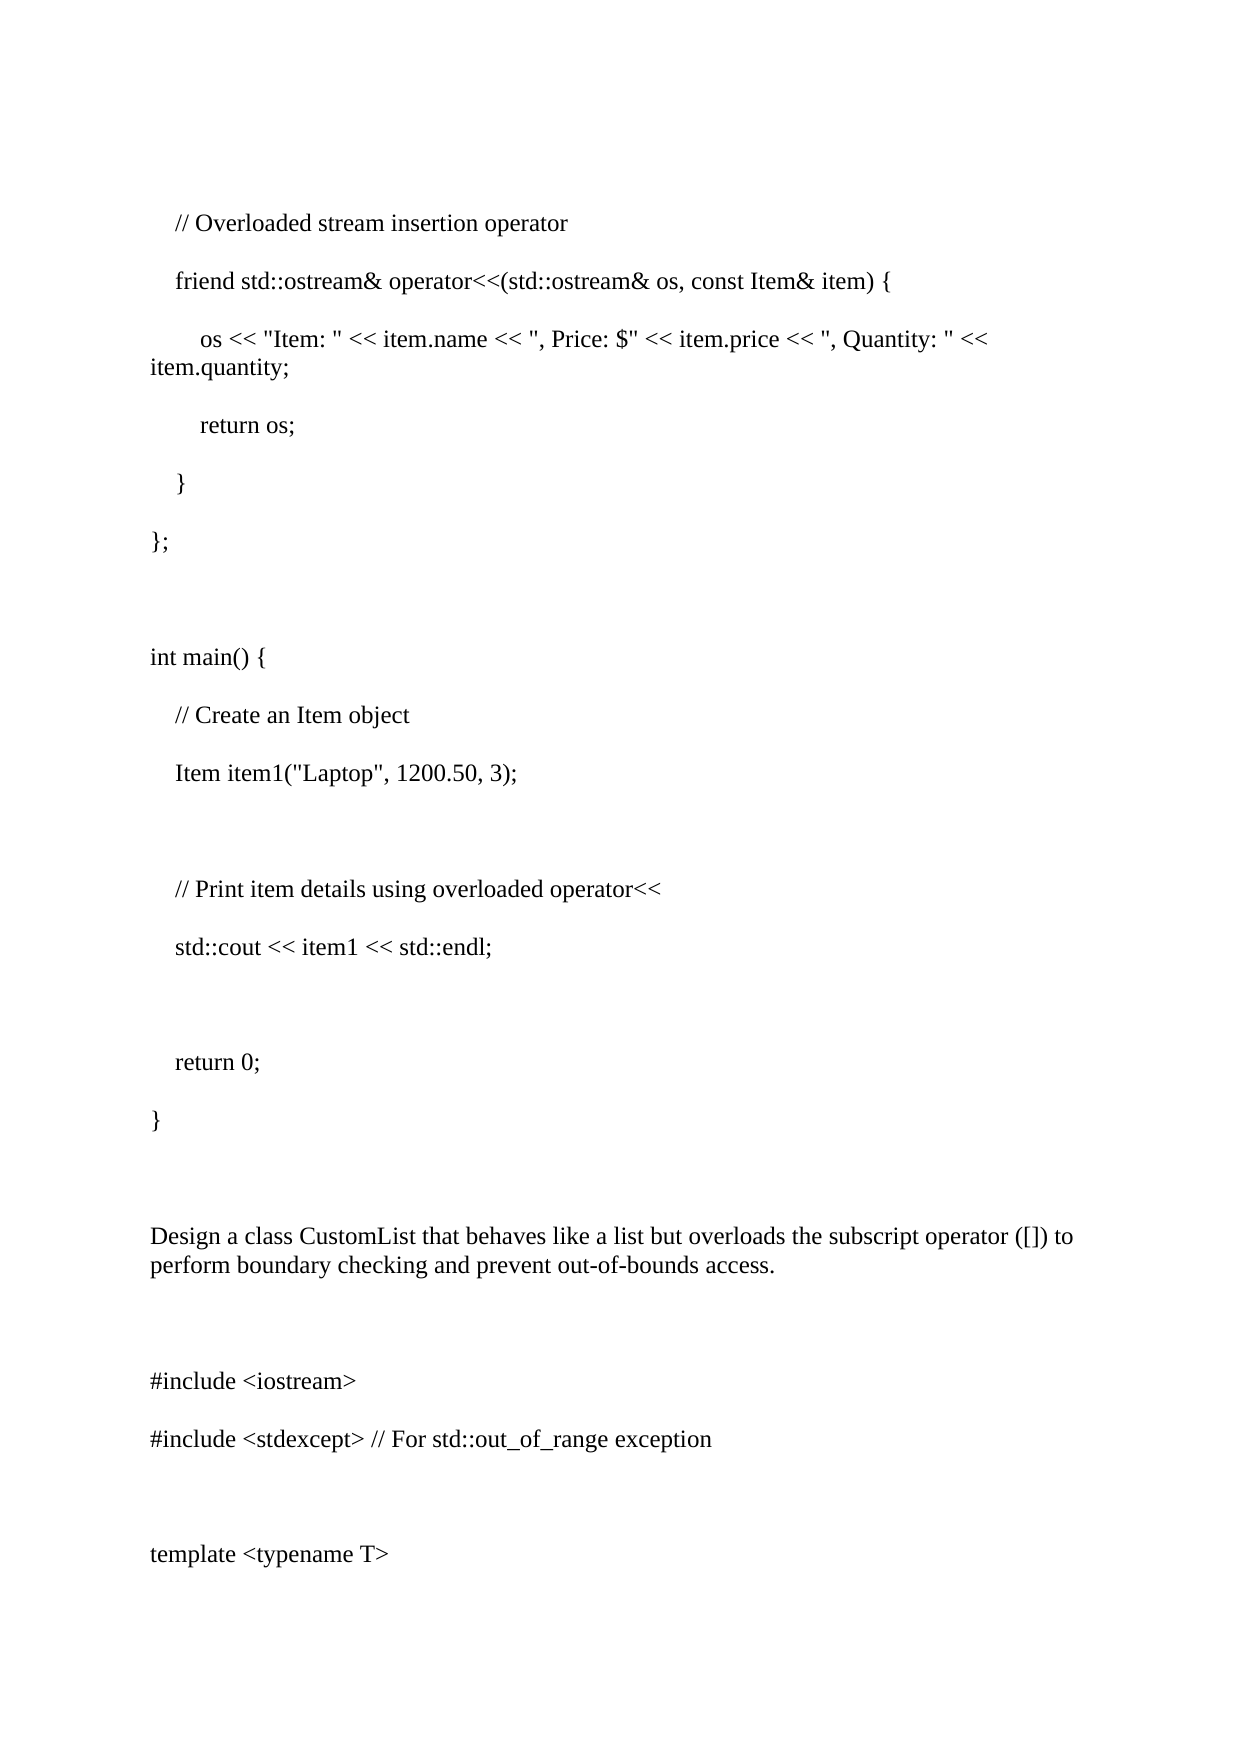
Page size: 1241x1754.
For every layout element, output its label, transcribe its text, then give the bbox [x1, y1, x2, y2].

text int main() { [150, 642, 1090, 671]
text } [150, 468, 1090, 497]
text } [150, 1105, 1090, 1134]
text os << "Item: " << item.name << ", Price: $" << item.price << ", Quantity: " << item.quantity; [150, 324, 1090, 381]
text Item item1("Laptop", 1200.50, 3); [150, 758, 1090, 787]
text // Create an Item object [150, 700, 1090, 729]
text template <typename T> [150, 1539, 1090, 1568]
text #include <stdexcept> // For std::out_of_range exception [150, 1424, 1090, 1452]
text // Print item details using overloaded operator<< [150, 874, 1090, 902]
text // Overloaded stream insertion operator [150, 208, 1090, 237]
text std::cout << item1 << std::endl; [150, 932, 1090, 960]
text Design a class CustomList that behaves like a list but overloads the subscript operator ([]) to perform boundary checking and prevent out-of-bounds access. [150, 1221, 1090, 1279]
text return os; [150, 410, 1090, 439]
text #include <iostream> [150, 1366, 1090, 1394]
text return 0; [150, 1047, 1090, 1076]
text }; [150, 526, 1090, 555]
text friend std::ostream& operator<<(std::ostream& os, const Item& item) { [150, 266, 1090, 294]
